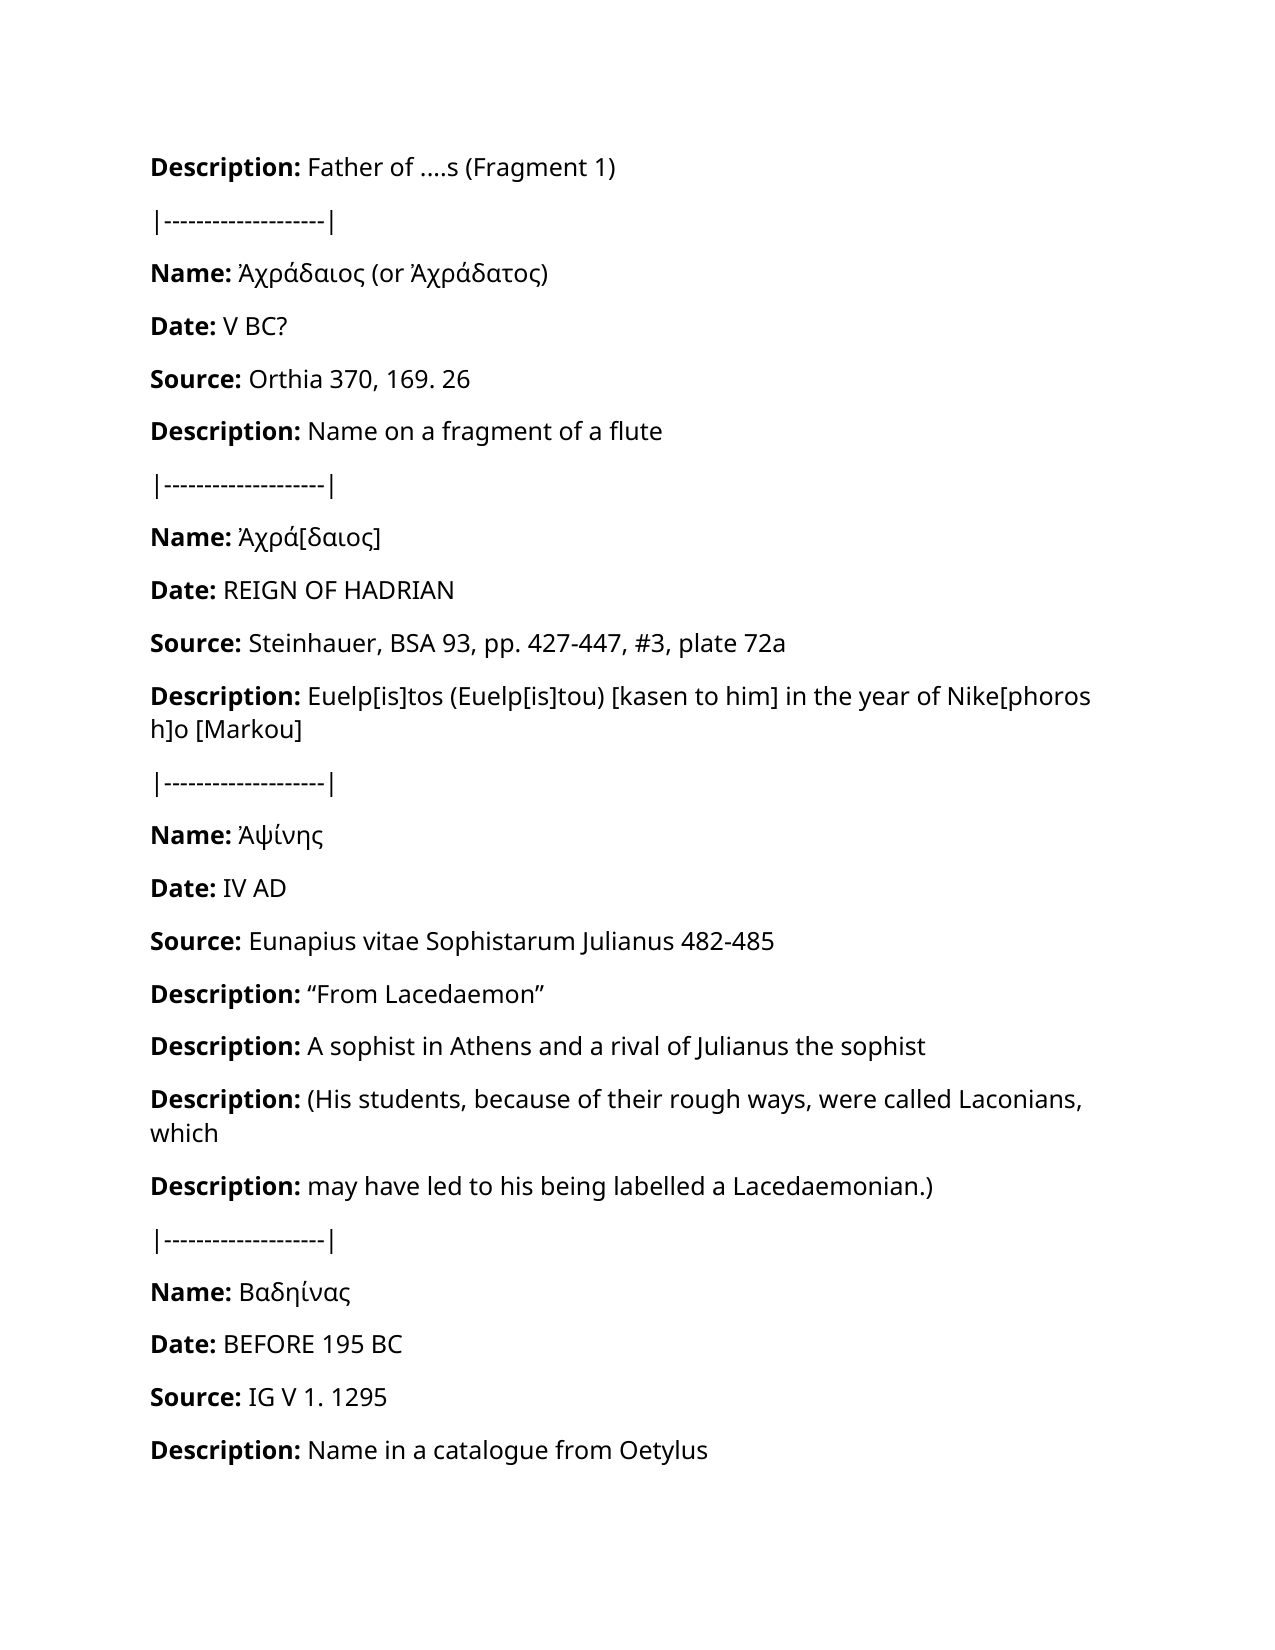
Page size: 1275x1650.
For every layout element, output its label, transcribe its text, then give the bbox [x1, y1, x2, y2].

text |--------------------| [150, 203, 1125, 237]
text |--------------------| [150, 765, 1125, 799]
text Source: IG V 1. 1295 [150, 1380, 1125, 1414]
text Date: BEFORE 195 BC [150, 1327, 1125, 1361]
text Description: Name on a fragment of a flute [150, 414, 1125, 448]
text Source: Steinhauer, BSA 93, pp. 427-447, #3, plate 72a [150, 625, 1125, 659]
text |--------------------| [150, 1222, 1125, 1256]
text Name: Ἀψίνης [150, 818, 1125, 852]
text Description: A sophist in Athens and a rival of Julianus the sophist [150, 1029, 1125, 1063]
text Name: Ἀχρά[δαιος] [150, 520, 1125, 554]
text Description: (His students, because of their rough ways, were called Laconians, which [150, 1082, 1125, 1150]
text Source: Eunapius vitae Sophistarum Julianus 482-485 [150, 923, 1125, 957]
text Source: Orthia 370, 169. 26 [150, 361, 1125, 395]
text Date: V BC? [150, 308, 1125, 342]
text Description: “From Lacedaemon” [150, 976, 1125, 1010]
text Description: Father of ....s (Fragment 1) [150, 150, 1125, 184]
text Name: Βαδηίνας [150, 1274, 1125, 1308]
text Description: may have led to his being labelled a Lacedaemonian.) [150, 1169, 1125, 1203]
text |--------------------| [150, 467, 1125, 501]
text Date: REIGN OF HADRIAN [150, 572, 1125, 607]
text Description: Name in a catalogue from Oetylus [150, 1433, 1125, 1467]
text Date: IV AD [150, 871, 1125, 905]
text Name: Ἀχράδαιος (or Ἀχράδατος) [150, 256, 1125, 290]
text Description: Euelp[is]tos (Euelp[is]tou) [kasen to him] in the year of Nike[phoros h]o [Markou] [150, 678, 1125, 746]
